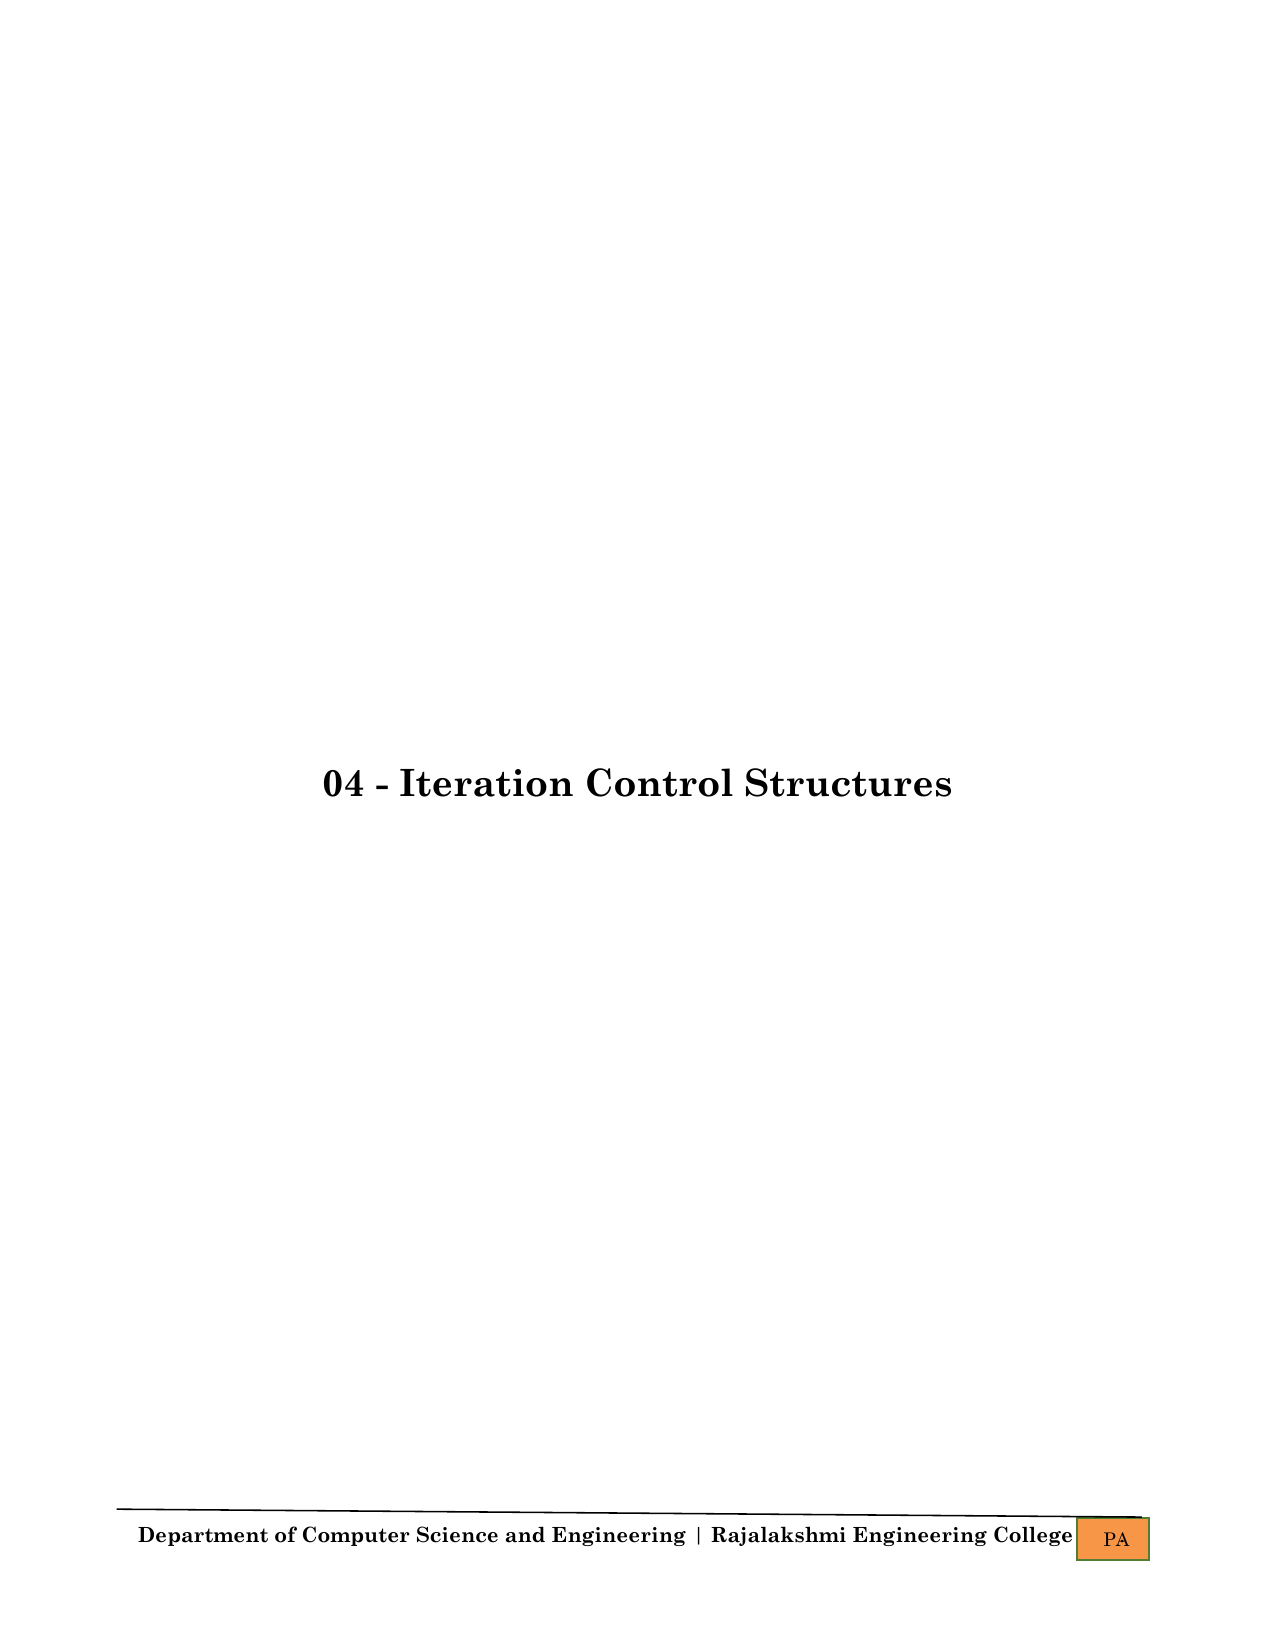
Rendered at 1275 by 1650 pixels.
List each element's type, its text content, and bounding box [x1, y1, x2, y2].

subtitle 04 - Iteration Control Structures [150, 760, 1125, 805]
